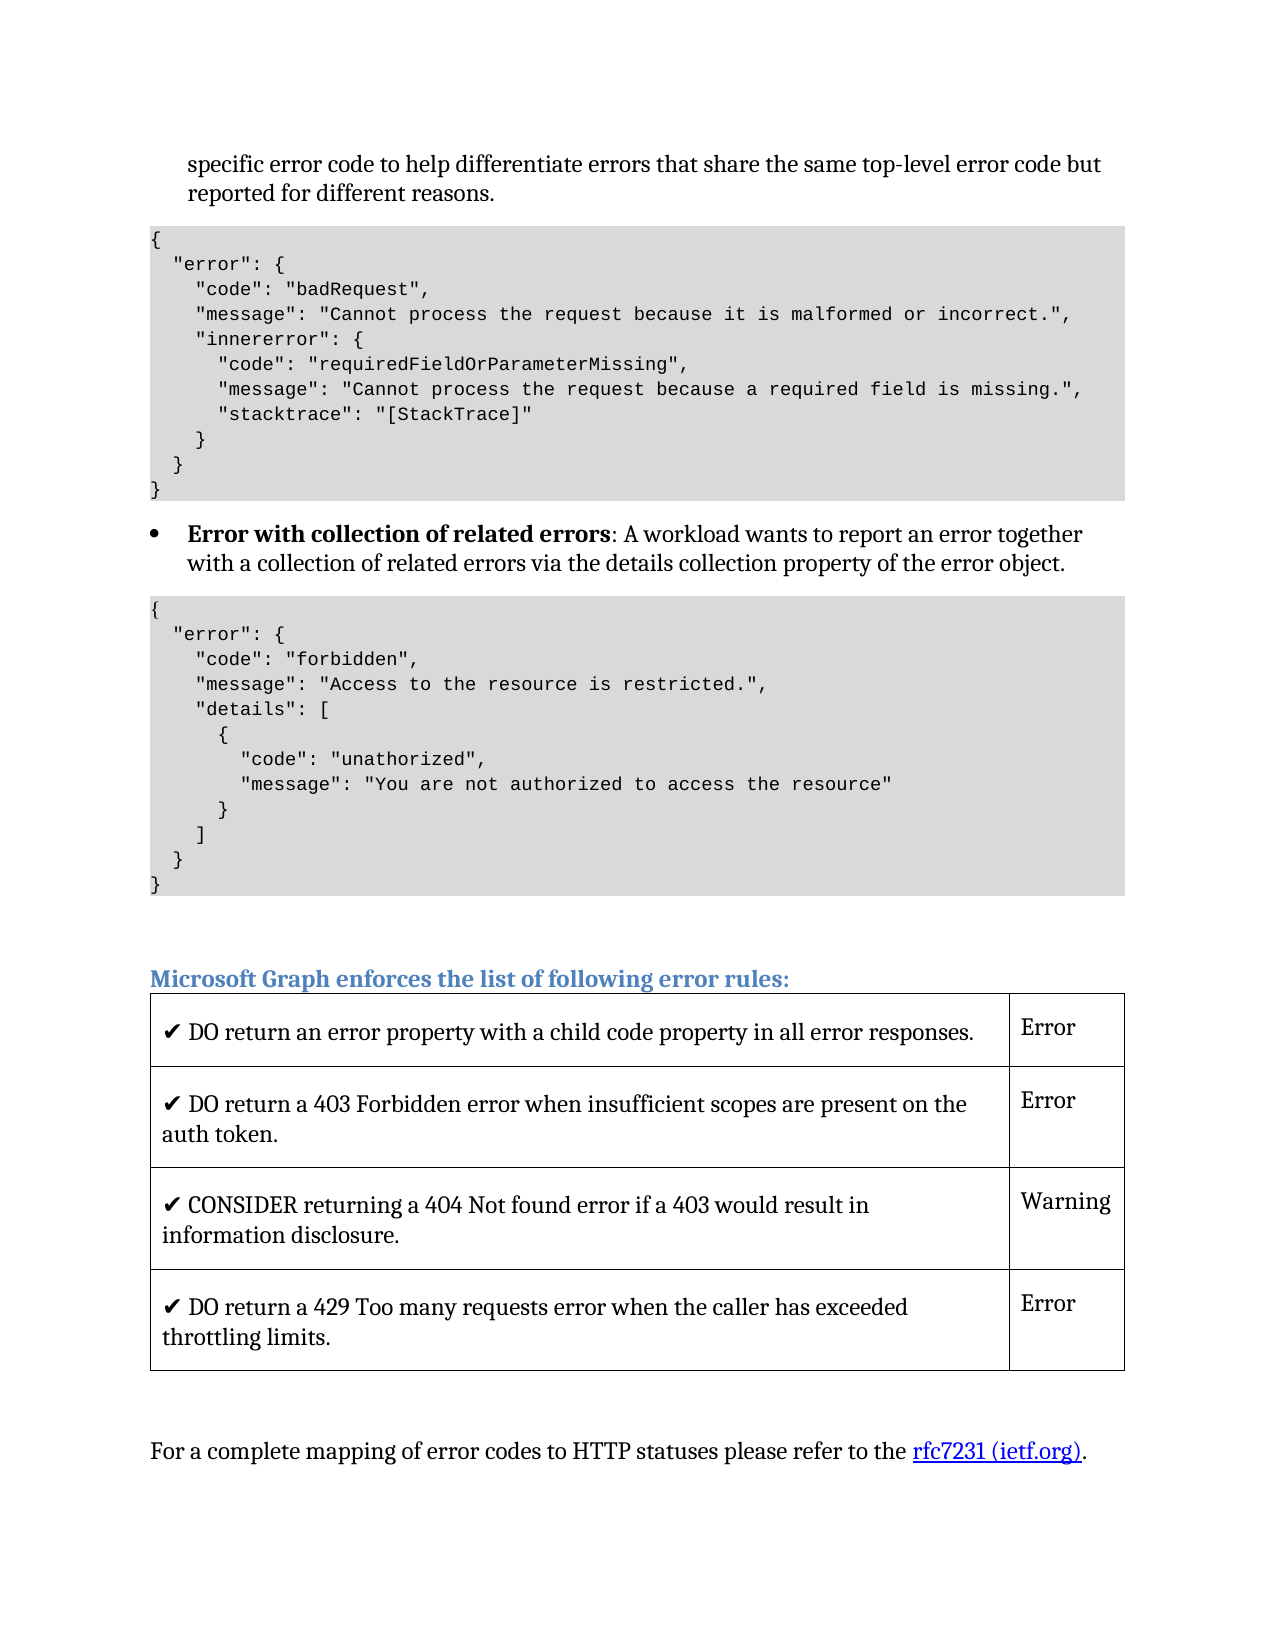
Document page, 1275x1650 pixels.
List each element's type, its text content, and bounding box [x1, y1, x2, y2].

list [150, 150, 1125, 207]
text } [150, 426, 1125, 451]
text For a complete mapping of error codes to HTTP statuses please refer to the rfc7231 (ietf.org). [150, 1437, 1125, 1466]
text "message": "Access to the resource is restricted.", [150, 671, 1125, 696]
text "code": "badRequest", [150, 276, 1125, 301]
text { [150, 226, 1125, 251]
text { [150, 596, 1125, 621]
text "error": { [150, 251, 1125, 276]
text "code": "forbidden", [150, 646, 1125, 671]
text { [150, 721, 1125, 746]
table_cell ✔ DO return a 403 Forbidden error when insufficient scopes are present on the auth token. [151, 1067, 1009, 1167]
text "error": { [150, 621, 1125, 646]
table_header Error [1010, 994, 1124, 1066]
text "code": "requiredFieldOrParameterMissing", [150, 351, 1125, 376]
text "message": "Cannot process the request because a required field is missing.", [150, 376, 1125, 401]
text } [150, 451, 1125, 476]
text "details": [ [150, 696, 1125, 721]
list Error with collection of related errors: A workload wants to report an error together with a collection of related errors via the details collection property of the error object. [150, 520, 1125, 577]
subtitle Microsoft Graph enforces the list of following error rules: [150, 964, 1125, 993]
text "message": "Cannot process the request because it is malformed or incorrect.", [150, 301, 1125, 326]
table_cell Error [1010, 1270, 1124, 1370]
text "innererror": { [150, 326, 1125, 351]
table_header ✔ DO return an error property with a child code property in all error responses. [151, 994, 1009, 1066]
text "stacktrace": "[StackTrace]" [150, 401, 1125, 426]
text ] [150, 821, 1125, 846]
table_cell ✔ DO return a 429 Too many requests error when the caller has exceeded throttling limits. [151, 1270, 1009, 1370]
text "code": "unathorized", [150, 746, 1125, 771]
table_cell ✔ CONSIDER returning a 404 Not found error if a 403 would result in information disclosure. [151, 1168, 1009, 1269]
table_cell Warning [1010, 1168, 1124, 1269]
table_cell Error [1010, 1067, 1124, 1167]
text } [150, 796, 1125, 821]
text } [150, 476, 1125, 501]
text } [150, 846, 1125, 871]
text "message": "You are not authorized to access the resource" [150, 771, 1125, 796]
text } [150, 871, 1125, 896]
